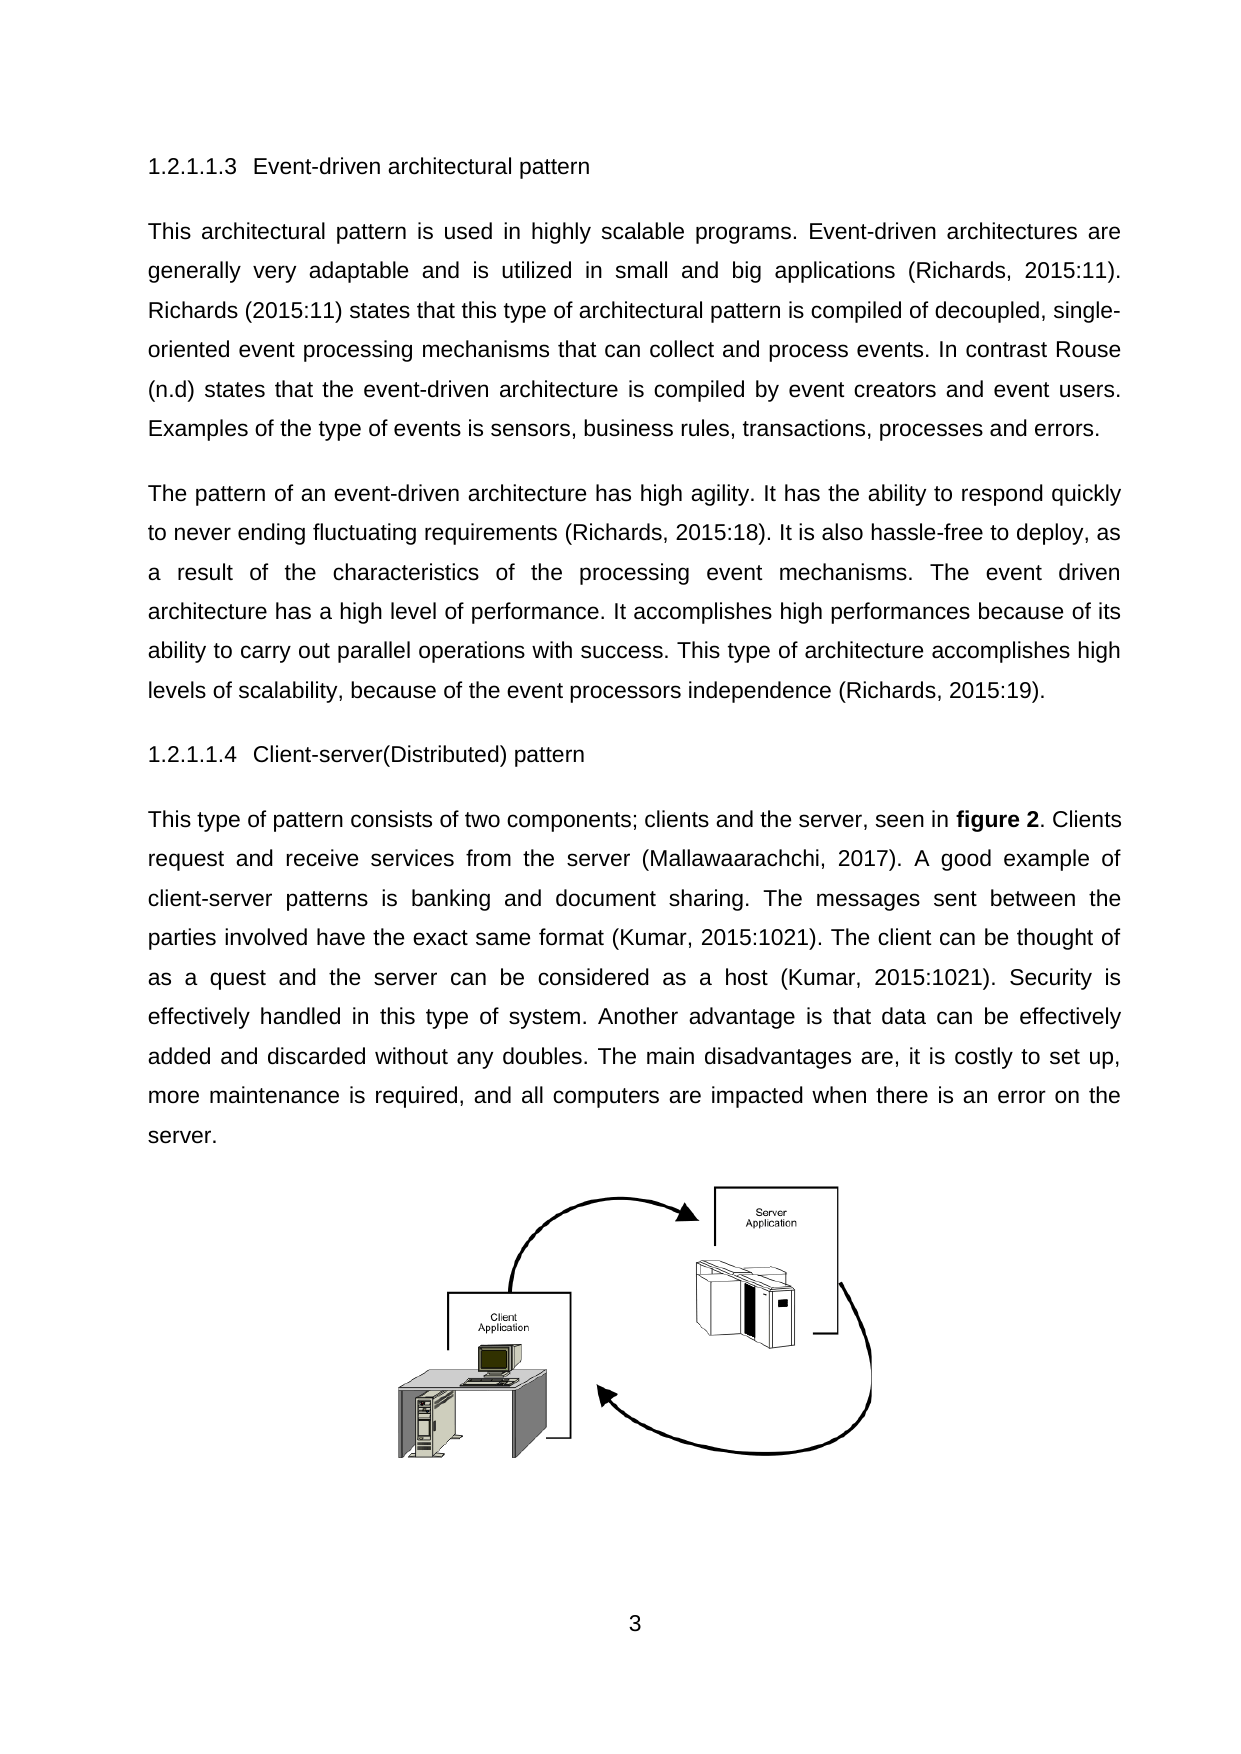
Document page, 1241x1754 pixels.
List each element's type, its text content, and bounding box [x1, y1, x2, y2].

text This architectural pattern is used in highly scalable programs. Event-driven architectures are generally very adaptable and is utilized in small and big applications (Richards, 2015:11). Richards (2015:11) states that this type of architectural pattern is compiled of decoupled, single-oriented event processing mechanisms that can collect and process events. In contrast Rouse (n.d) states that the event-driven architecture is compiled by event creators and event users. Examples of the type of events is sensors, business rules, transactions, processes and errors. [148, 218, 1122, 441]
picture [398, 1186, 872, 1458]
subtitle Client-server(Distributed) pattern [148, 741, 1122, 768]
text This type of pattern consists of two components; clients and the server, seen in figure 2. Clients request and receive services from the server (Mallawaarachchi, 2017). A good example of client-server patterns is banking and document sharing. The messages sent between the parties involved have the exact same format (Kumar, 2015:1021). The client can be thought of as a quest and the server can be considered as a host (Kumar, 2015:1021). Security is effectively handled in this type of system. Another advantage is that data can be effectively added and discarded without any doubles. The main disadvantages are, it is costly to set up, more maintenance is required, and all computers are impacted when there is an error on the server. [148, 806, 1122, 1148]
text The pattern of an event-driven architecture has high agility. It has the ability to respond quickly to never ending fluctuating requirements (Richards, 2015:18). It is also hassle-free to deploy, as a result of the characteristics of the processing event mechanisms. The event driven architecture has a high level of performance. It accomplishes high performances because of its ability to carry out parallel operations with success. This type of architecture accomplishes high levels of scalability, because of the event processors independence (Richards, 2015:19). [148, 479, 1122, 703]
subtitle Event-driven architectural pattern [148, 153, 1122, 179]
